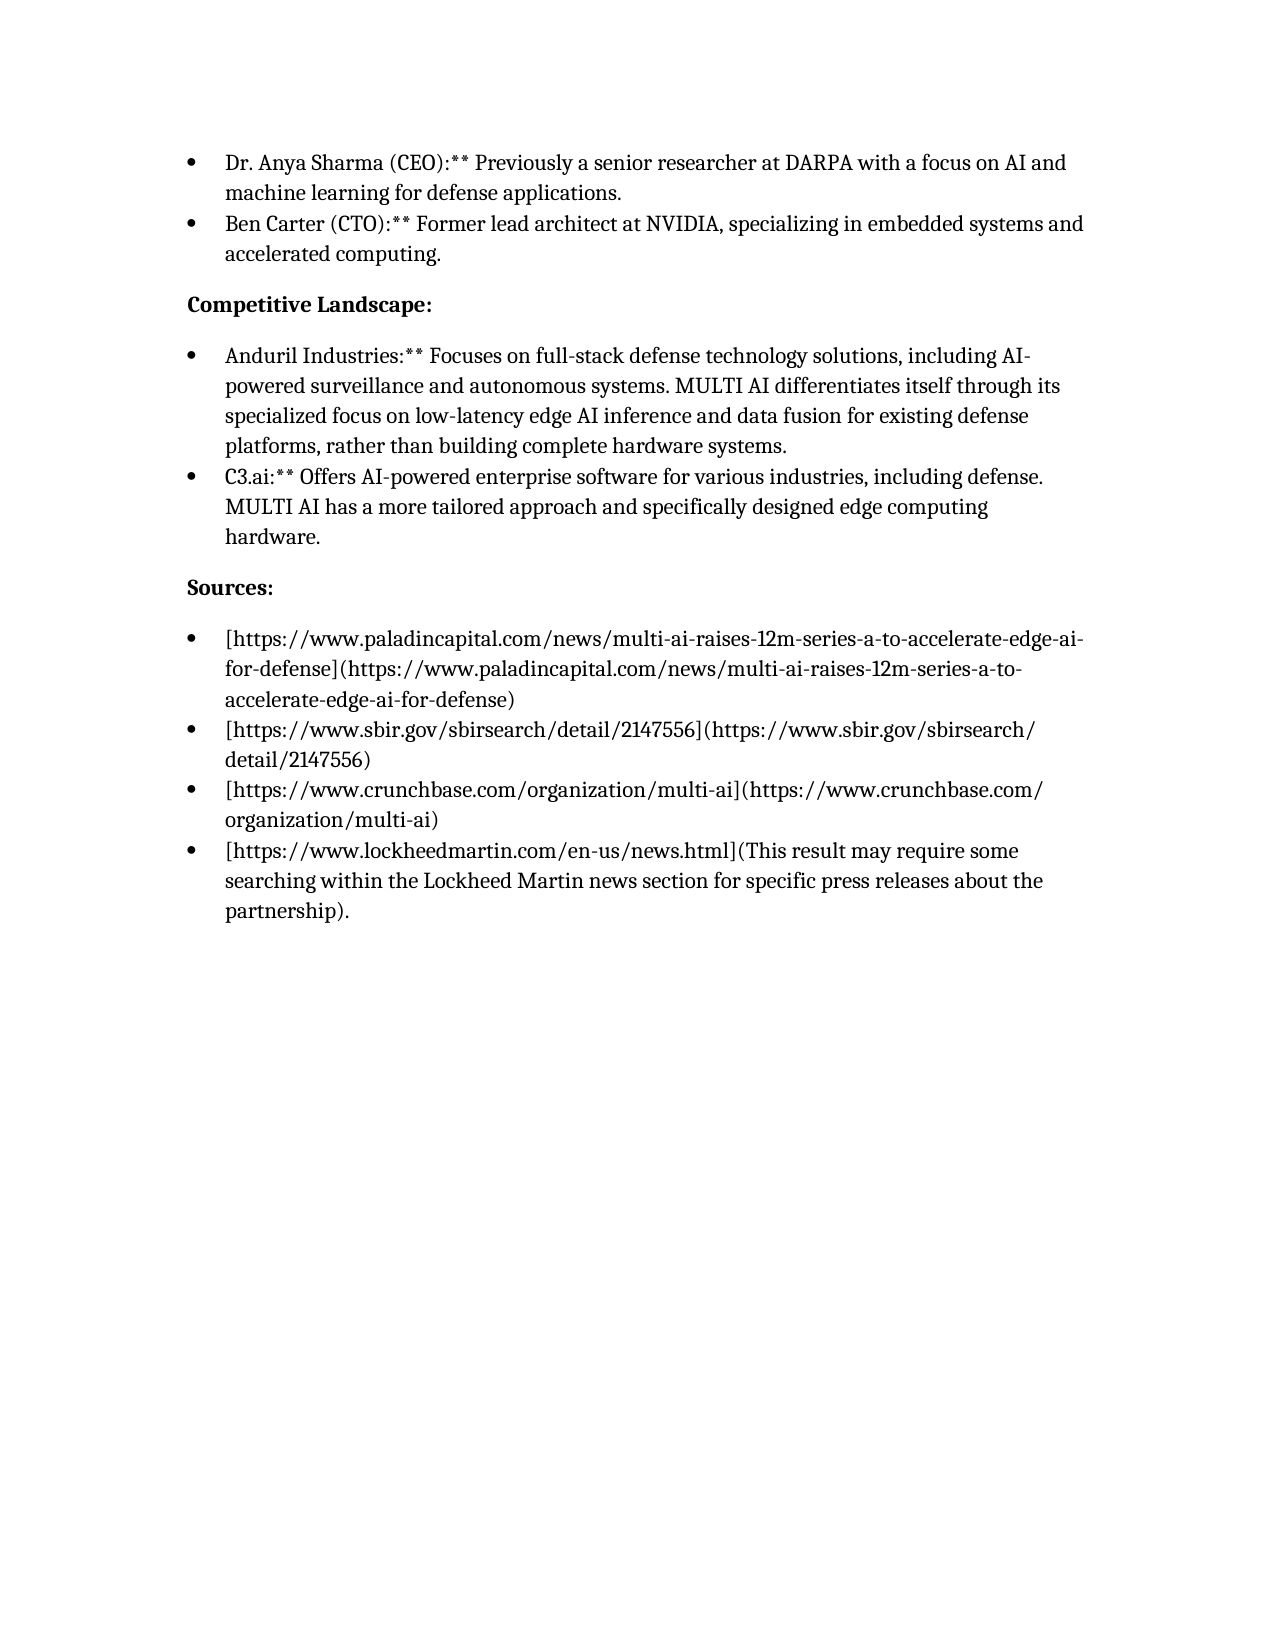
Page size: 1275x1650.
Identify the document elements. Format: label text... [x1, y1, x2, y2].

list [https://www.lockheedmartin.com/en-us/news.html](This result may require some searching within the Lockheed Martin news section for specific press releases about the partnership). [187, 837, 1087, 924]
list [https://www.paladincapital.com/news/multi-ai-raises-12m-series-a-to-accelerate-edge-ai-for-defense](https://www.paladincapital.com/news/multi-ai-raises-12m-series-a-to-accelerate-edge-ai-for-defense) [187, 626, 1087, 713]
list [https://www.crunchbase.com/organization/multi-ai](https://www.crunchbase.com/organization/multi-ai) [187, 777, 1087, 834]
text Competitive Landscape: [187, 292, 1087, 318]
list C3.ai:** Offers AI-powered enterprise software for various industries, including defense. MULTI AI has a more tailored approach and specifically designed edge computing hardware. [187, 463, 1087, 550]
list [https://www.sbir.gov/sbirsearch/detail/2147556](https://www.sbir.gov/sbirsearch/detail/2147556) [187, 717, 1087, 773]
text Sources: [187, 575, 1087, 601]
list Anduril Industries:** Focuses on full-stack defense technology solutions, including AI-powered surveillance and autonomous systems. MULTI AI differentiates itself through its specialized focus on low-latency edge AI inference and data fusion for existing defense platforms, rather than building complete hardware systems. [187, 343, 1087, 460]
list Ben Carter (CTO):** Former lead architect at NVIDIA, specializing in embedded systems and accelerated computing. [187, 210, 1087, 267]
list Dr. Anya Sharma (CEO):** Previously a senior researcher at DARPA with a focus on AI and machine learning for defense applications. [187, 150, 1087, 207]
